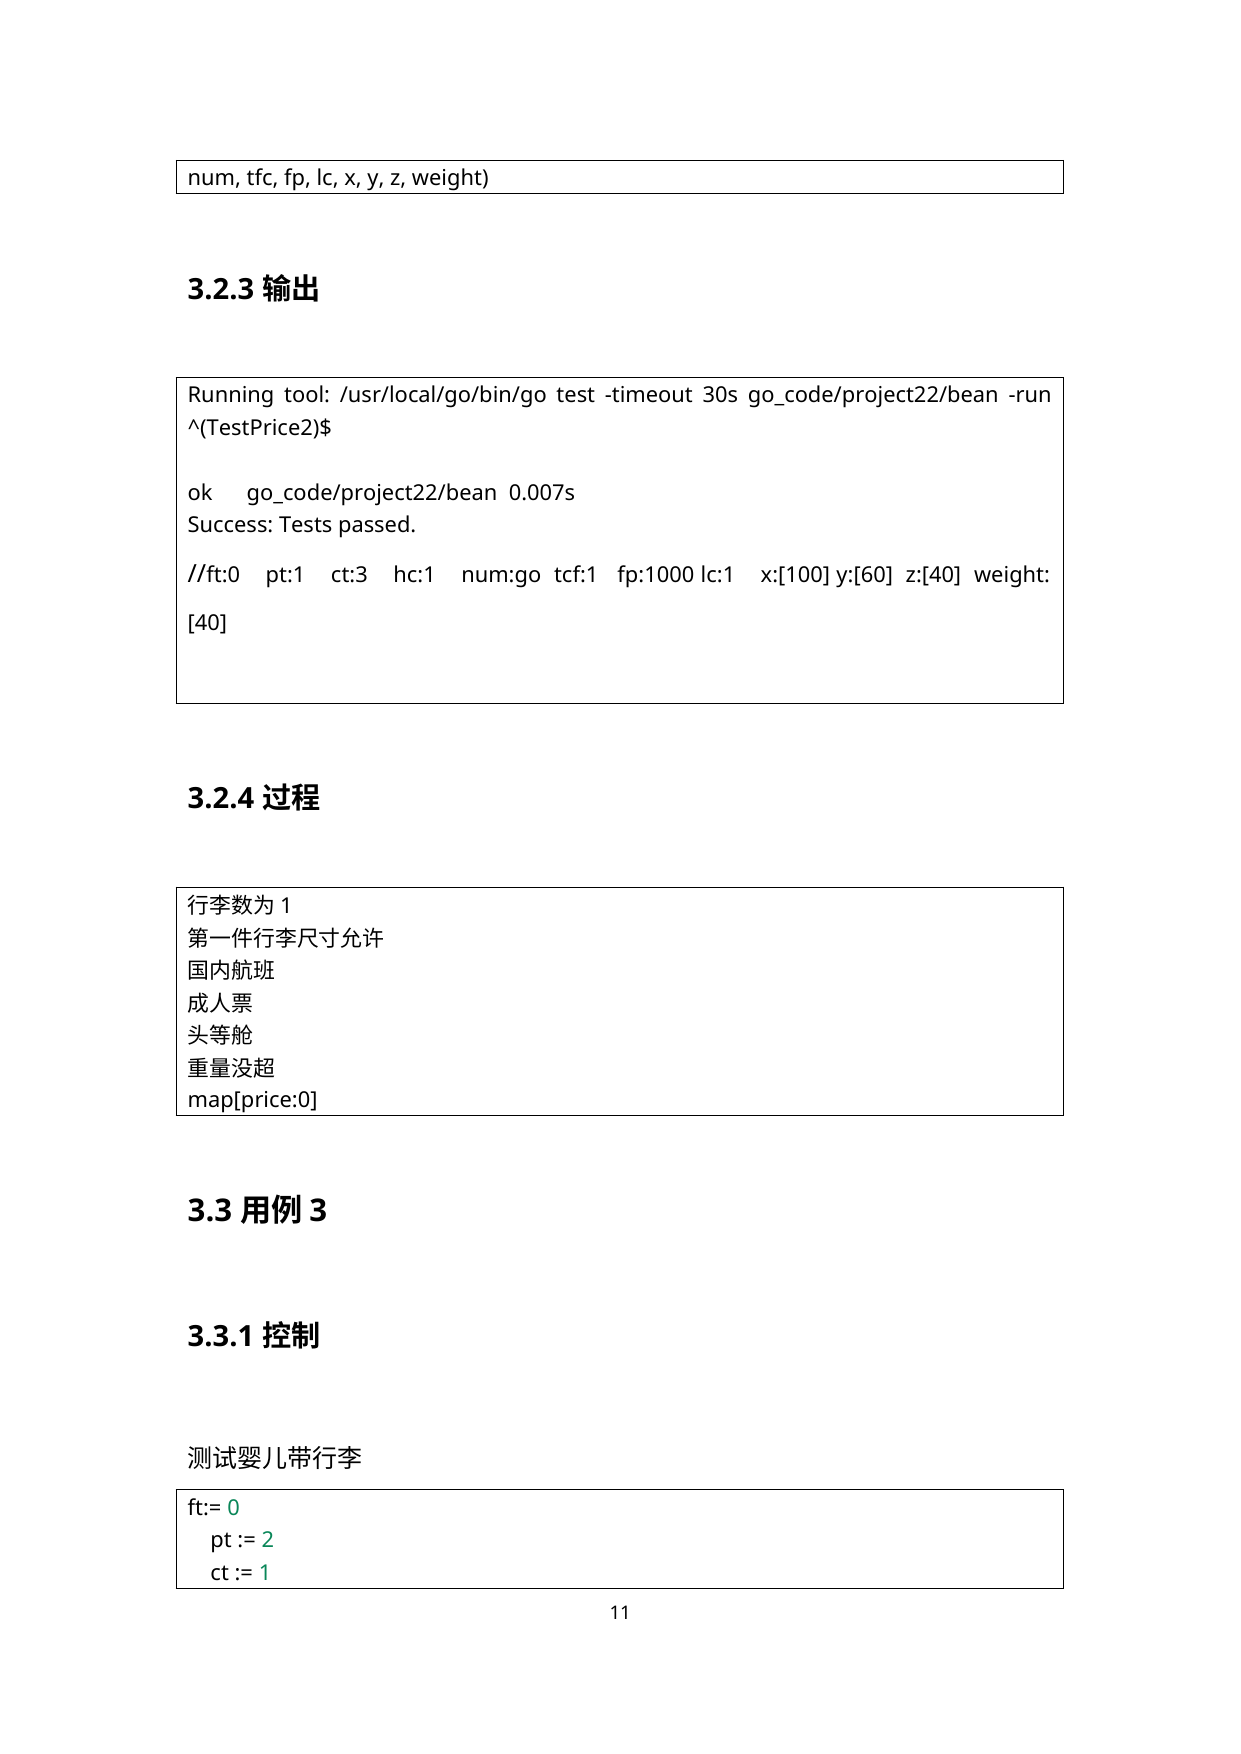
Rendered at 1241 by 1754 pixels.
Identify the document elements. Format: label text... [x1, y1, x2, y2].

subtitle 3.2.3 输出 [187, 254, 1053, 319]
subtitle 3.3.1 控制 [187, 1301, 1053, 1366]
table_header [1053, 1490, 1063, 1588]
table_header Running tool: /usr/local/go/bin/go test -timeout 30s go_code/project22/bean -run ^(TestPrice2)$ ok go_code/project22/bean 0.007s Success: Tests passed. //ft:0 pt:1 ct:3 hc:1 num:go tcf:1 fp:1000 lc:1 x:[100] y:[60] z:[40] weight:[40] [177, 378, 1063, 703]
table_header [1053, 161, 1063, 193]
table_header 行李数为 1 第一件行李尺寸允许 国内航班 成人票 头等舱 重量没超 map[price:0] [177, 888, 1063, 1115]
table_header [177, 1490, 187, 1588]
subtitle 3.2.4 过程 [187, 764, 1053, 829]
subtitle 3.3 用例3 [187, 1176, 1053, 1241]
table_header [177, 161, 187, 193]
text 测试婴儿带行李 [187, 1424, 1053, 1489]
